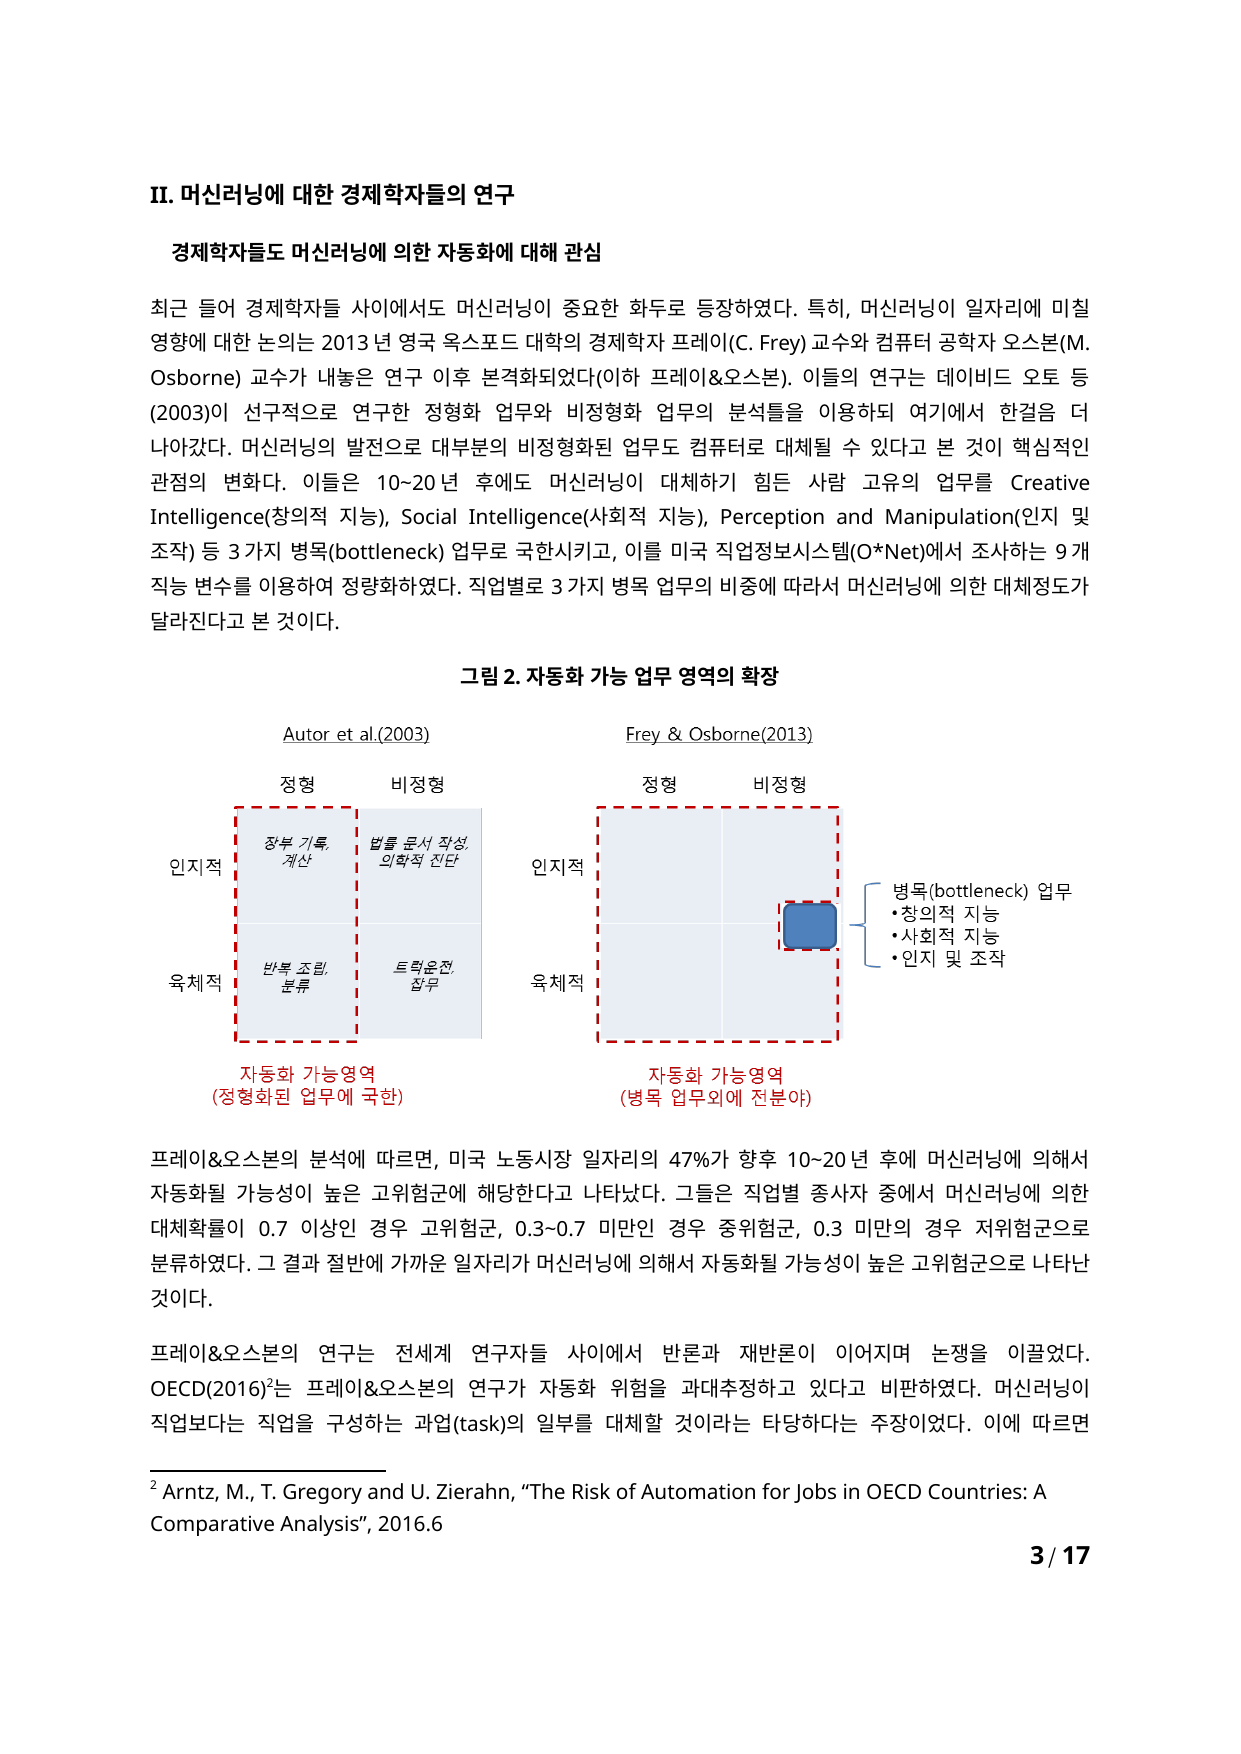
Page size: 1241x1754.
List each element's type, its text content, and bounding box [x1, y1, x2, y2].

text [150, 1338, 1090, 1438]
text 프레이&오스본의 분석에 따르면, 미국 노동시장 일자리의 47%가 향후 10~20년 후에 머신러닝에 의해서 자동화될 가능성이 높은 고위험군에 해당한다고 나타났다. 그들은 직업별 종사자 중에서 머신러닝에 의한 대체확률이 0.7 이상인 경우 고위험군, 0.3~0.7 미만인 경우 중위험군, 0.3 미만의 경우 저위험군으로 분류하였다. 그 결과 절반에 가까운 일자리가 머신러닝에 의해서 자동화될 가능성이 높은 고위험군으로 나타난 것이다. [150, 1143, 1090, 1312]
text 경제학자들도 머신러닝에 의한 자동화에 대해 관심 [171, 236, 1069, 267]
text 최근 들어 경제학자들 사이에서도 머신러닝이 중요한 화두로 등장하였다. 특히, 머신러닝이 일자리에 미칠 영향에 대한 논의는 2013년 영국 옥스포드 대학의 경제학자 프레이(C. Frey) 교수와 컴퓨터 공학자 오스본(M. Osborne) 교수가 내놓은 연구 이후 본격화되었다(이하 프레이&오스본). 이들의 연구는 데이비드 오토 등(2003)이 선구적으로 연구한 정형화 업무와 비정형화 업무의 분석틀을 이용하되 여기에서 한걸음 더 나아갔다. 머신러닝의 발전으로 대부분의 비정형화된 업무도 컴퓨터로 대체될 수 있다고 본 것이 핵심적인 관점의 변화다. 이들은 10~20년 후에도 머신러닝이 대체하기 힘든 사람 고유의 업무를 Creative Intelligence(창의적 지능), Social Intelligence(사회적 지능), Perception and Manipulation(인지 및 조작) 등 3가지 병목(bottleneck) 업무로 국한시키고, 이를 미국 직업정보시스템(O*Net)에서 조사하는 9개 직능 변수를 이용하여 정량화하였다. 직업별로 3가지 병목 업무의 비중에 따라서 머신러닝에 의한 대체정도가 달라진다고 본 것이다. [150, 292, 1090, 635]
picture [156, 716, 1084, 1118]
subtitle II. 머신러닝에 대한 경제학자들의 연구 [150, 177, 1090, 211]
text 그림2. 자동화 가능 업무 영역의 확장 [150, 661, 1090, 691]
